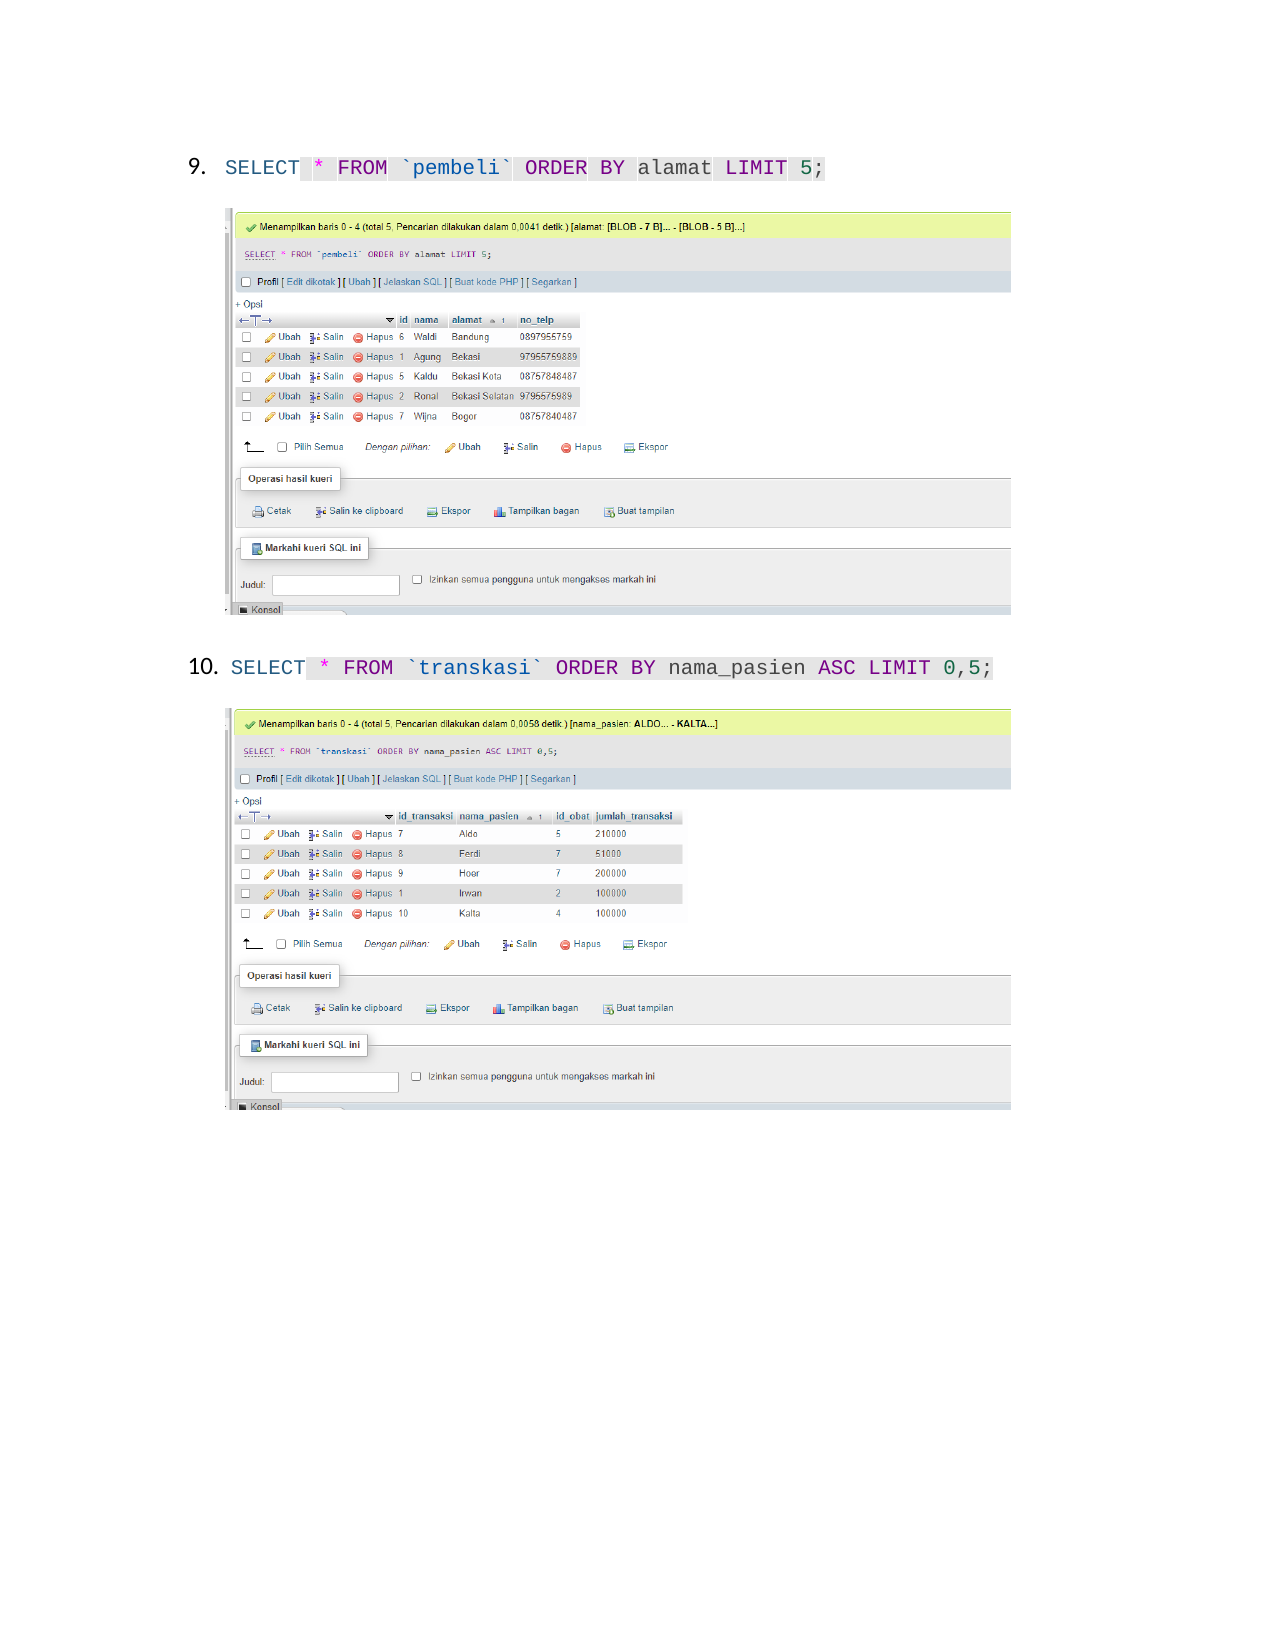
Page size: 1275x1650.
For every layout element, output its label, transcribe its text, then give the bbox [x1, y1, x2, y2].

picture [225, 208, 1011, 615]
list SELECT * FROM `pembeli` ORDER BY alamat LIMIT 5; [187, 150, 1125, 181]
picture [225, 708, 1011, 1110]
list SELECT * FROM `transkasi` ORDER BY nama_pasien ASC LIMIT 0,5; [187, 650, 1125, 680]
